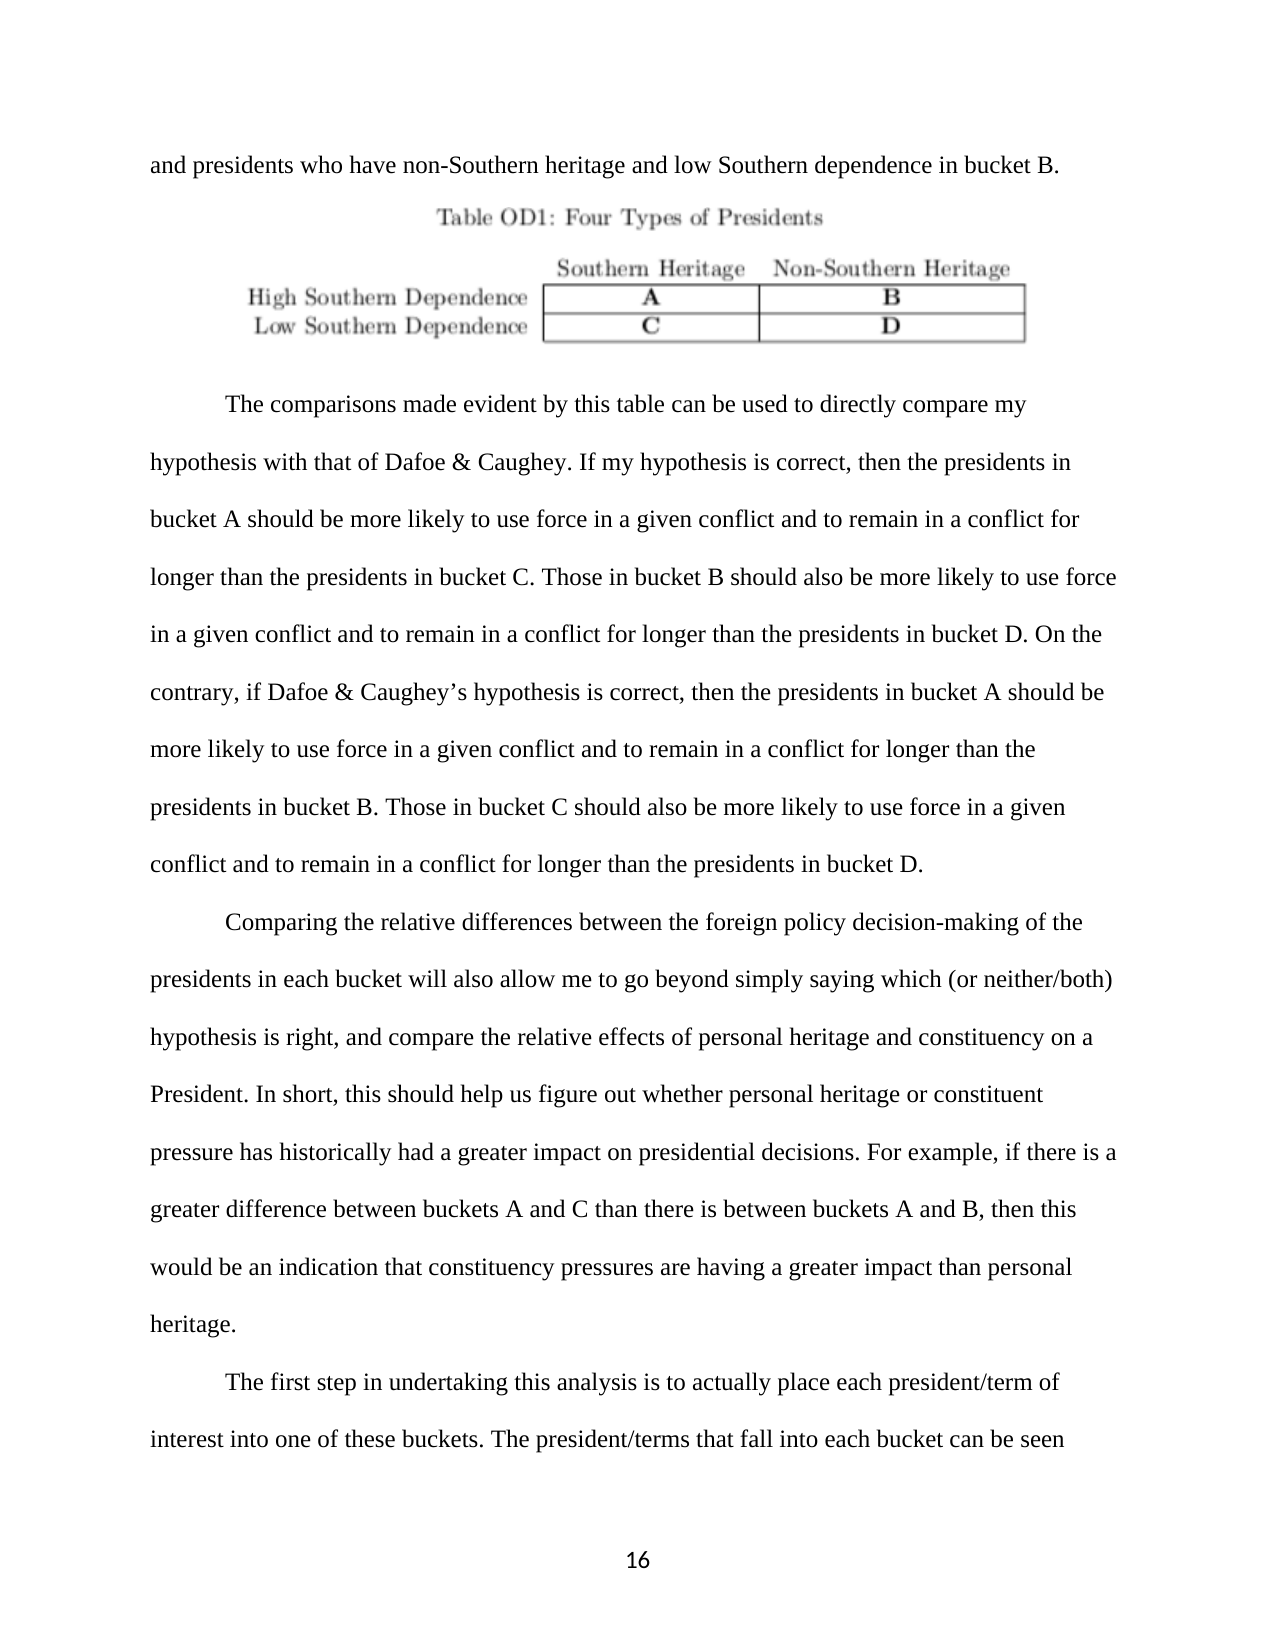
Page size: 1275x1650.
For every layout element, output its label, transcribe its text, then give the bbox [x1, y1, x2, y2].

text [150, 1367, 1125, 1453]
text Comparing the relative differences between the foreign policy decision-making of the presidents in each bucket will also allow me to go beyond simply saying which (or neither/both) hypothesis is right, and compare the relative effects of personal heritage and constituency on a President. In short, this should help us figure out whether personal heritage or constituent pressure has historically had a greater impact on presidential decisions. For example, if there is a greater difference between buckets A and C than there is between buckets A and B, then this would be an indication that constituency pressures are having a greater impact than personal heritage. [150, 907, 1125, 1338]
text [150, 150, 1125, 179]
picture [232, 207, 1043, 365]
text The comparisons made evident by this table can be used to directly compare my hypothesis with that of Dafoe & Caughey. If my hypothesis is correct, then the presidents in bucket A should be more likely to use force in a given conflict and to remain in a conflict for longer than the presidents in bucket C. Those in bucket B should also be more likely to use force in a given conflict and to remain in a conflict for longer than the presidents in bucket D. On the contrary, if Dafoe & Caughey’s hypothesis is correct, then the presidents in bucket A should be more likely to use force in a given conflict and to remain in a conflict for longer than the presidents in bucket B. Those in bucket C should also be more likely to use force in a given conflict and to remain in a conflict for longer than the presidents in bucket D. [150, 389, 1125, 878]
